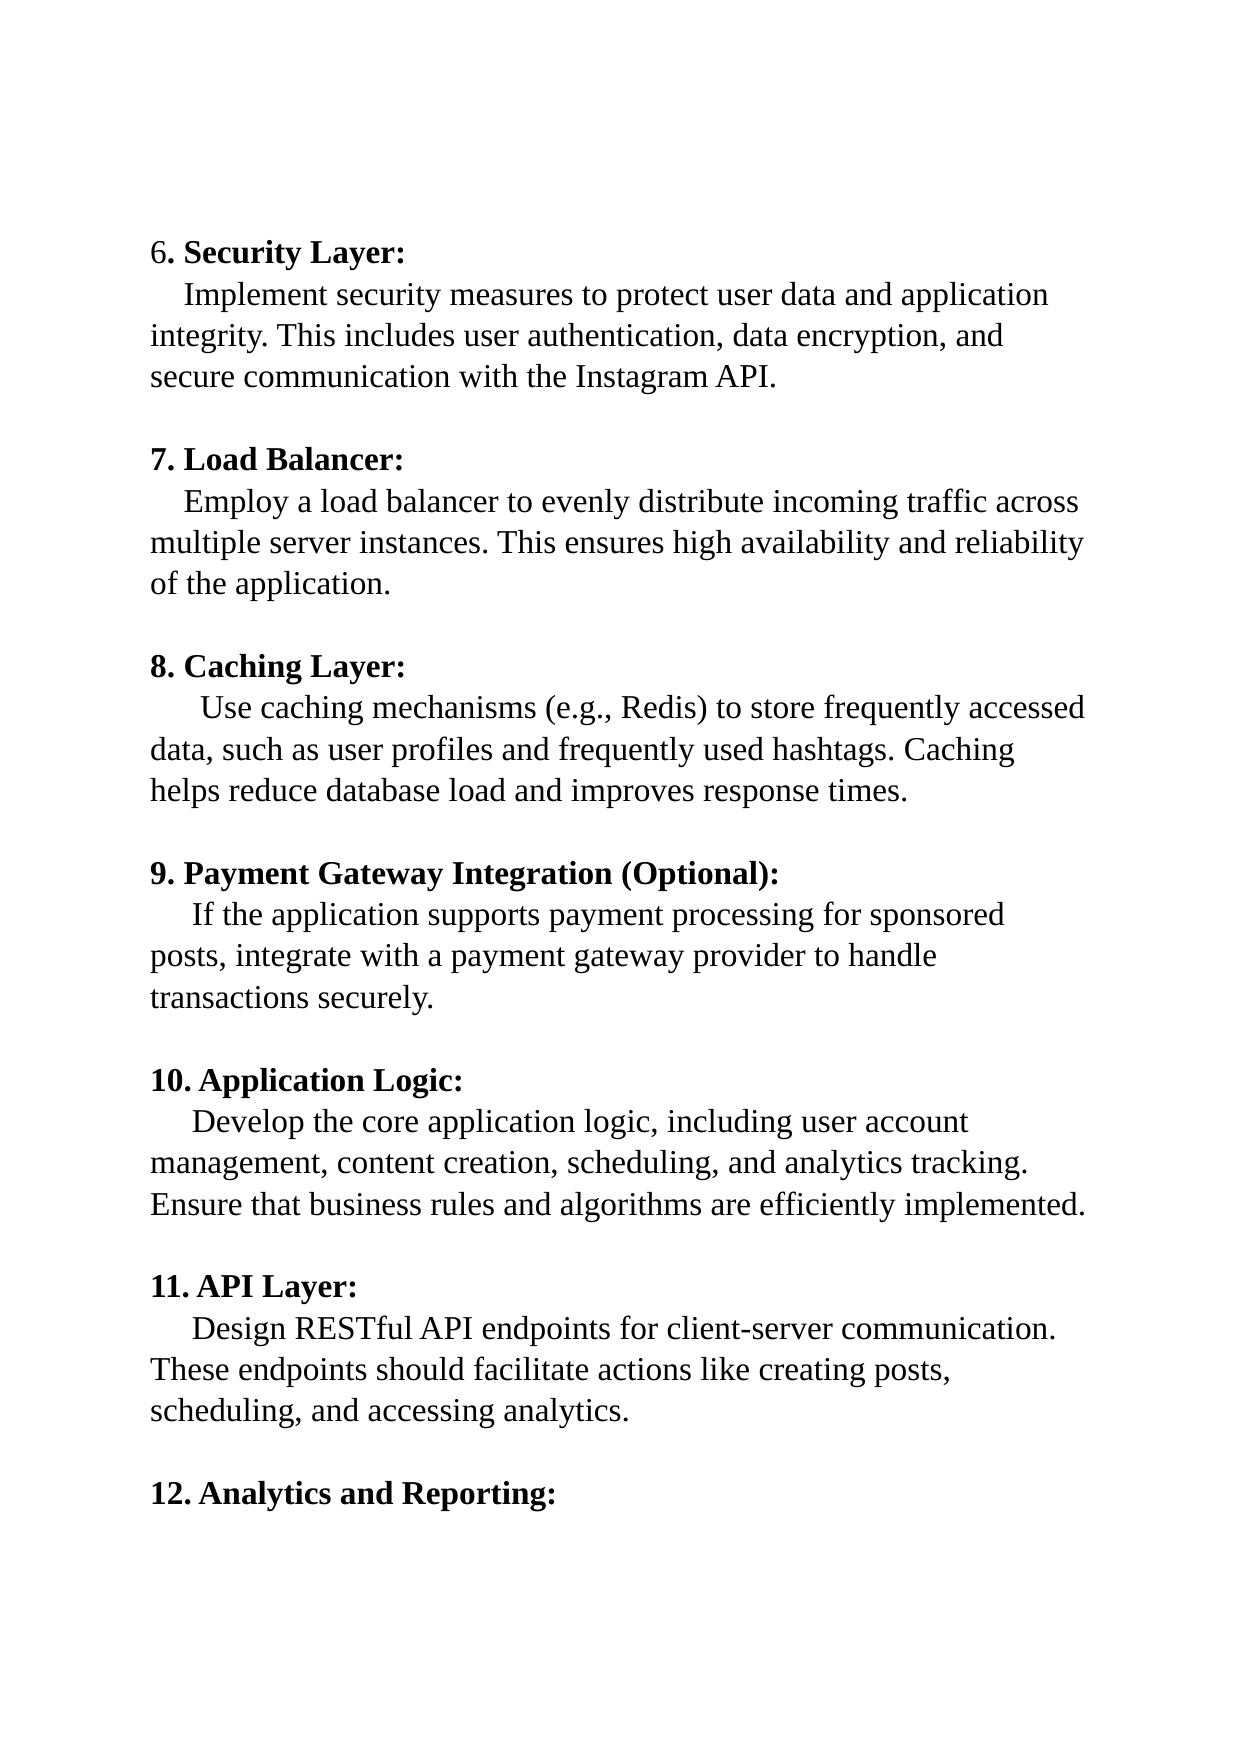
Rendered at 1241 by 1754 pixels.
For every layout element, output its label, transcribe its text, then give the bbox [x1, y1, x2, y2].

text 8. Caching Layer: [150, 646, 1090, 684]
text Implement security measures to protect user data and application integrity. This includes user authentication, data encryption, and secure communication with the Instagram API. [150, 274, 1090, 395]
text Employ a load balancer to evenly distribute incoming traffic across multiple server instances. This ensures high availability and reliability of the application. [150, 481, 1090, 602]
text Design RESTful API endpoints for client-server communication. These endpoints should facilitate actions like creating posts, scheduling, and accessing analytics. [150, 1308, 1090, 1429]
text 10. Application Logic: [150, 1060, 1090, 1098]
text 7. Load Balancer: [150, 439, 1090, 478]
text 11. API Layer: [150, 1267, 1090, 1305]
text 12. Analytics and Reporting: [150, 1473, 1090, 1512]
text Develop the core application logic, including user account management, content creation, scheduling, and analytics tracking. Ensure that business rules and algorithms are efficiently implemented. [150, 1101, 1090, 1222]
text 9. Payment Gateway Integration (Optional): [150, 853, 1090, 891]
text If the application supports payment processing for sponsored posts, integrate with a payment gateway provider to handle transactions securely. [150, 894, 1090, 1015]
text 6. Security Layer: [150, 233, 1090, 271]
text Use caching mechanisms (e.g., Redis) to store frequently accessed data, such as user profiles and frequently used hashtags. Caching helps reduce database load and improves response times. [150, 688, 1090, 809]
